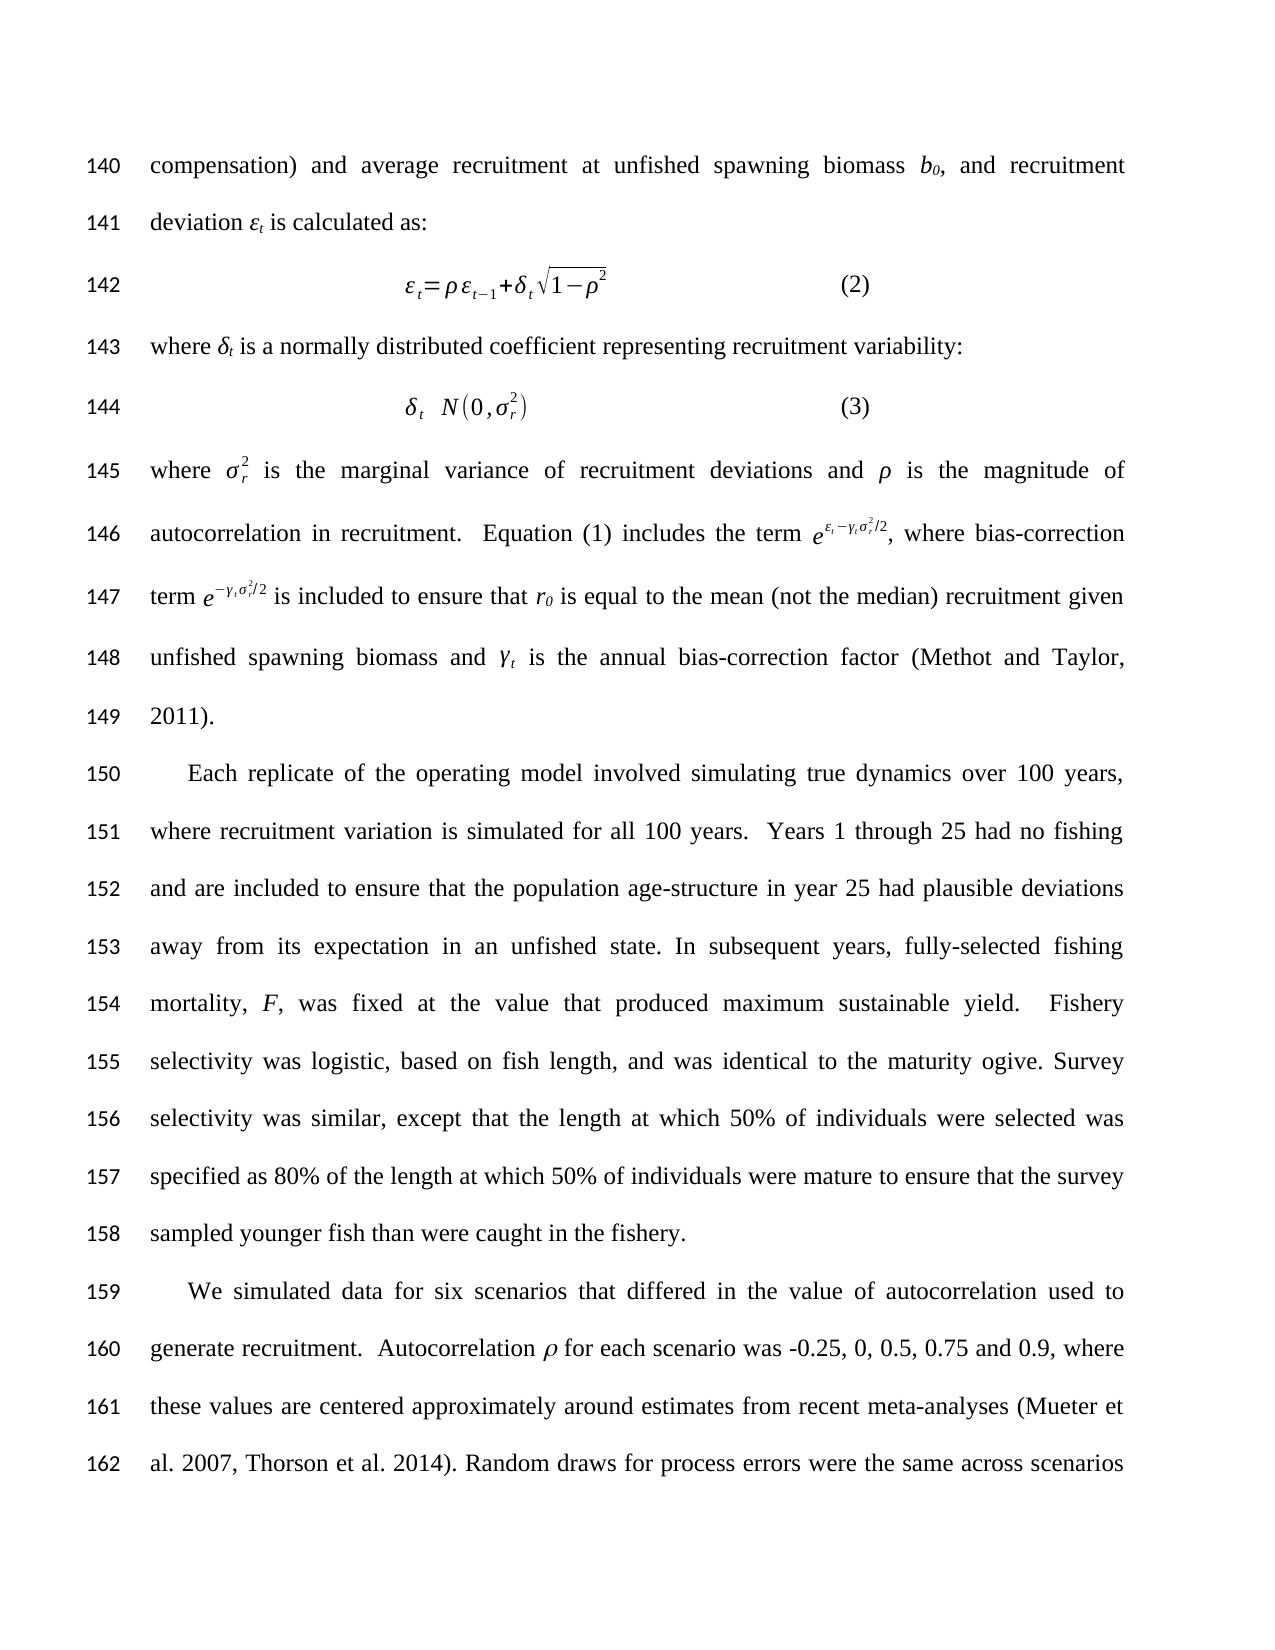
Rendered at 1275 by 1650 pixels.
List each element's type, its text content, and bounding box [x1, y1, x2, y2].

text where δt is a normally distributed coefficient representing recruitment variability: [150, 331, 1125, 360]
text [150, 150, 1125, 236]
text (2) [150, 265, 1125, 302]
text where is the marginal variance of recruitment deviations and ρ is the magnitude of autocorrelation in recruitment. Equation (1) includes the term , where bias-correction term is included to ensure that r0 is equal to the mean (not the median) recruitment given unfished spawning biomass and is the annual bias-correction factor (Methot and Taylor, 2011). [150, 452, 1125, 730]
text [150, 1276, 1125, 1477]
text (3) [150, 389, 1125, 423]
text Each replicate of the operating model involved simulating true dynamics over 100 years, where recruitment variation is simulated for all 100 years. Years 1 through 25 had no fishing and are included to ensure that the population age-structure in year 25 had plausible deviations away from its expectation in an unfished state. In subsequent years, fully-selected fishing mortality, F, was fixed at the value that produced maximum sustainable yield. Fishery selectivity was logistic, based on fish length, and was identical to the maturity ogive. Survey selectivity was similar, except that the length at which 50% of individuals were selected was specified as 80% of the length at which 50% of individuals were mature to ensure that the survey sampled younger fish than were caught in the fishery. [150, 758, 1125, 1247]
